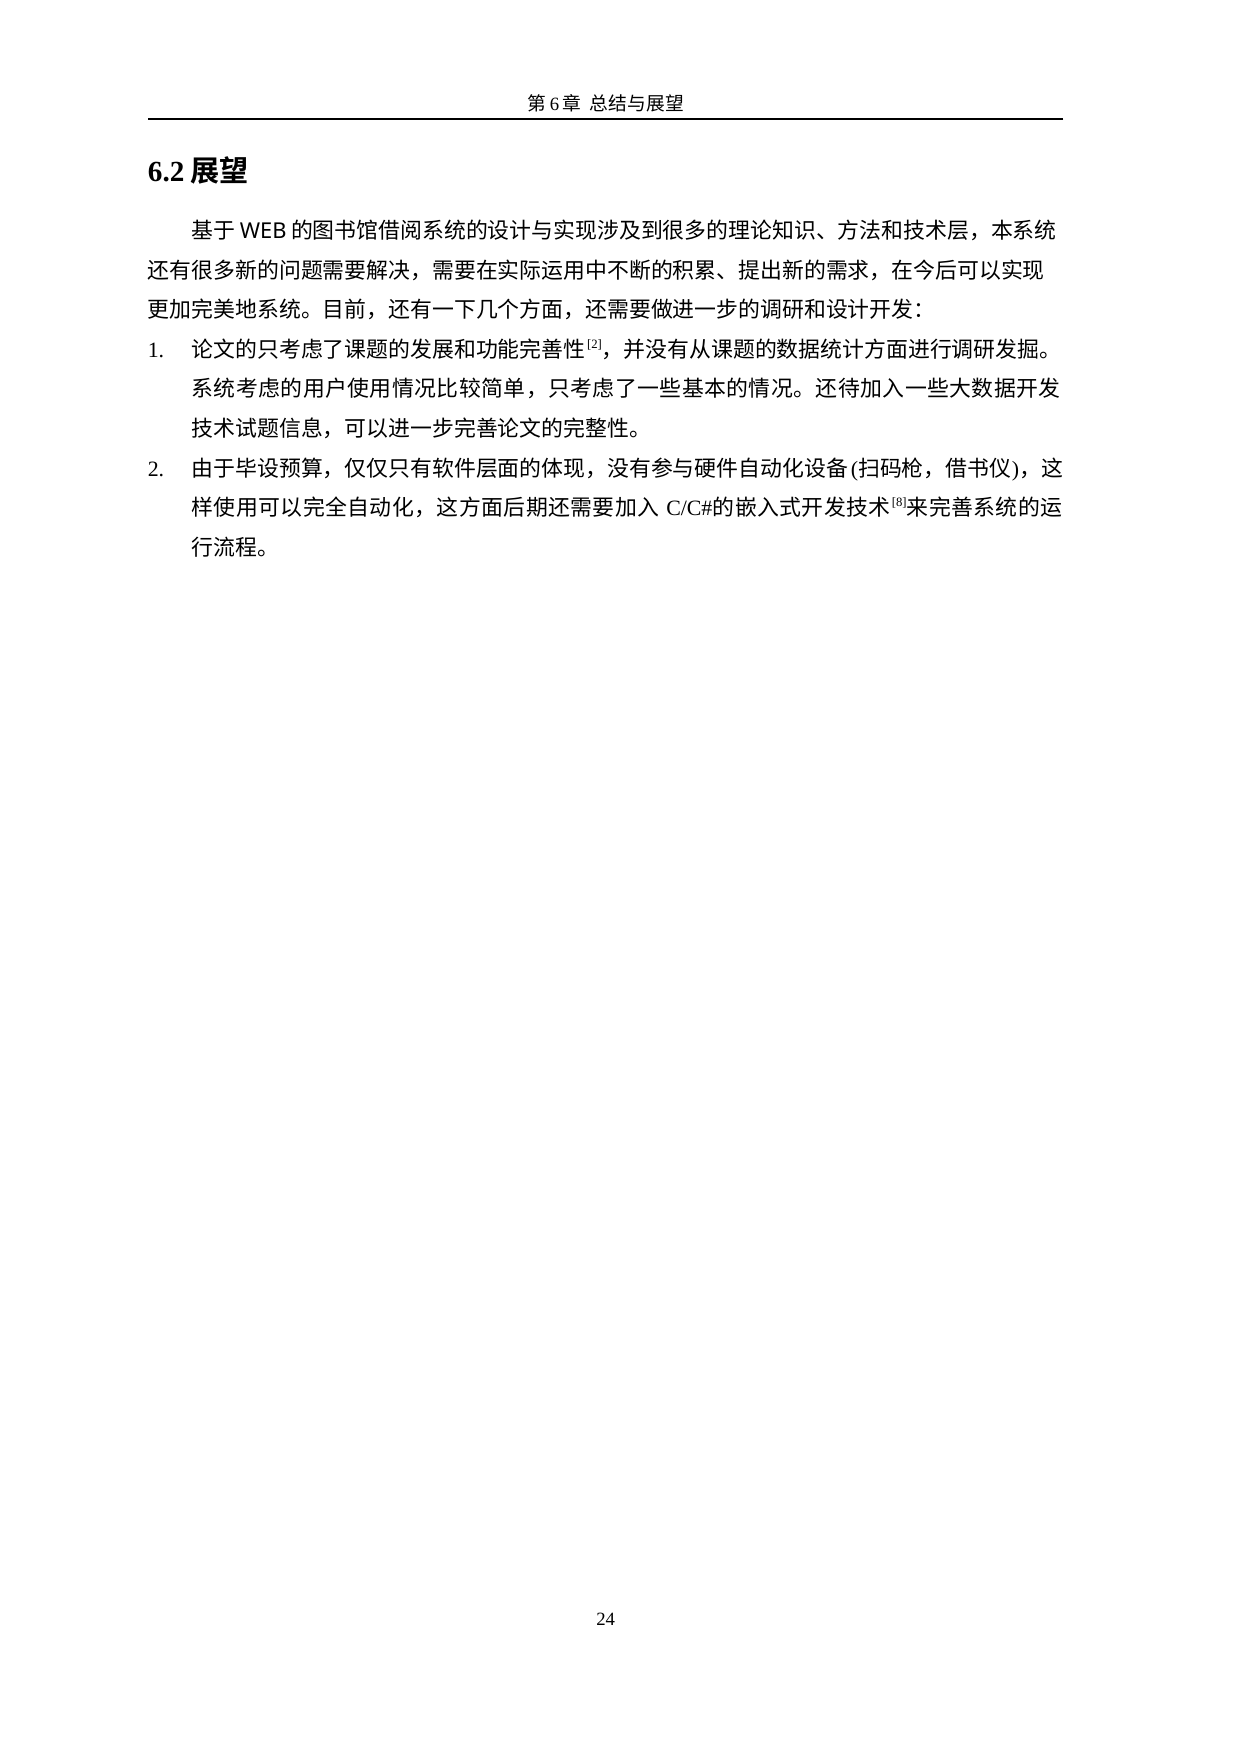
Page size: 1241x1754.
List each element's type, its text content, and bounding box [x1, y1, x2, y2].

text 基于WEB的图书馆借阅系统的设计与实现涉及到很多的理论知识、方法和技术层，本系统还有很多新的问题需要解决，需要在实际运用中不断的积累、提出新的需求，在今后可以实现更加完美地系统。目前，还有一下几个方面，还需要做进一步的调研和设计开发： [148, 213, 1063, 324]
subtitle 6.2展望 [148, 148, 1063, 190]
list 由于毕设预算，仅仅只有软件层面的体现，没有参与硬件自动化设备(扫码枪，借书仪)，这样使用可以完全自动化，这方面后期还需要加入C/C#的嵌入式开发技术[8]来完善系统的运行流程。 [148, 451, 1063, 561]
list 论文的只考虑了课题的发展和功能完善性[2]，并没有从课题的数据统计方面进行调研发掘。系统考虑的用户使用情况比较简单，只考虑了一些基本的情况。还待加入一些大数据开发技术试题信息，可以进一步完善论文的完整性。 [148, 332, 1063, 443]
